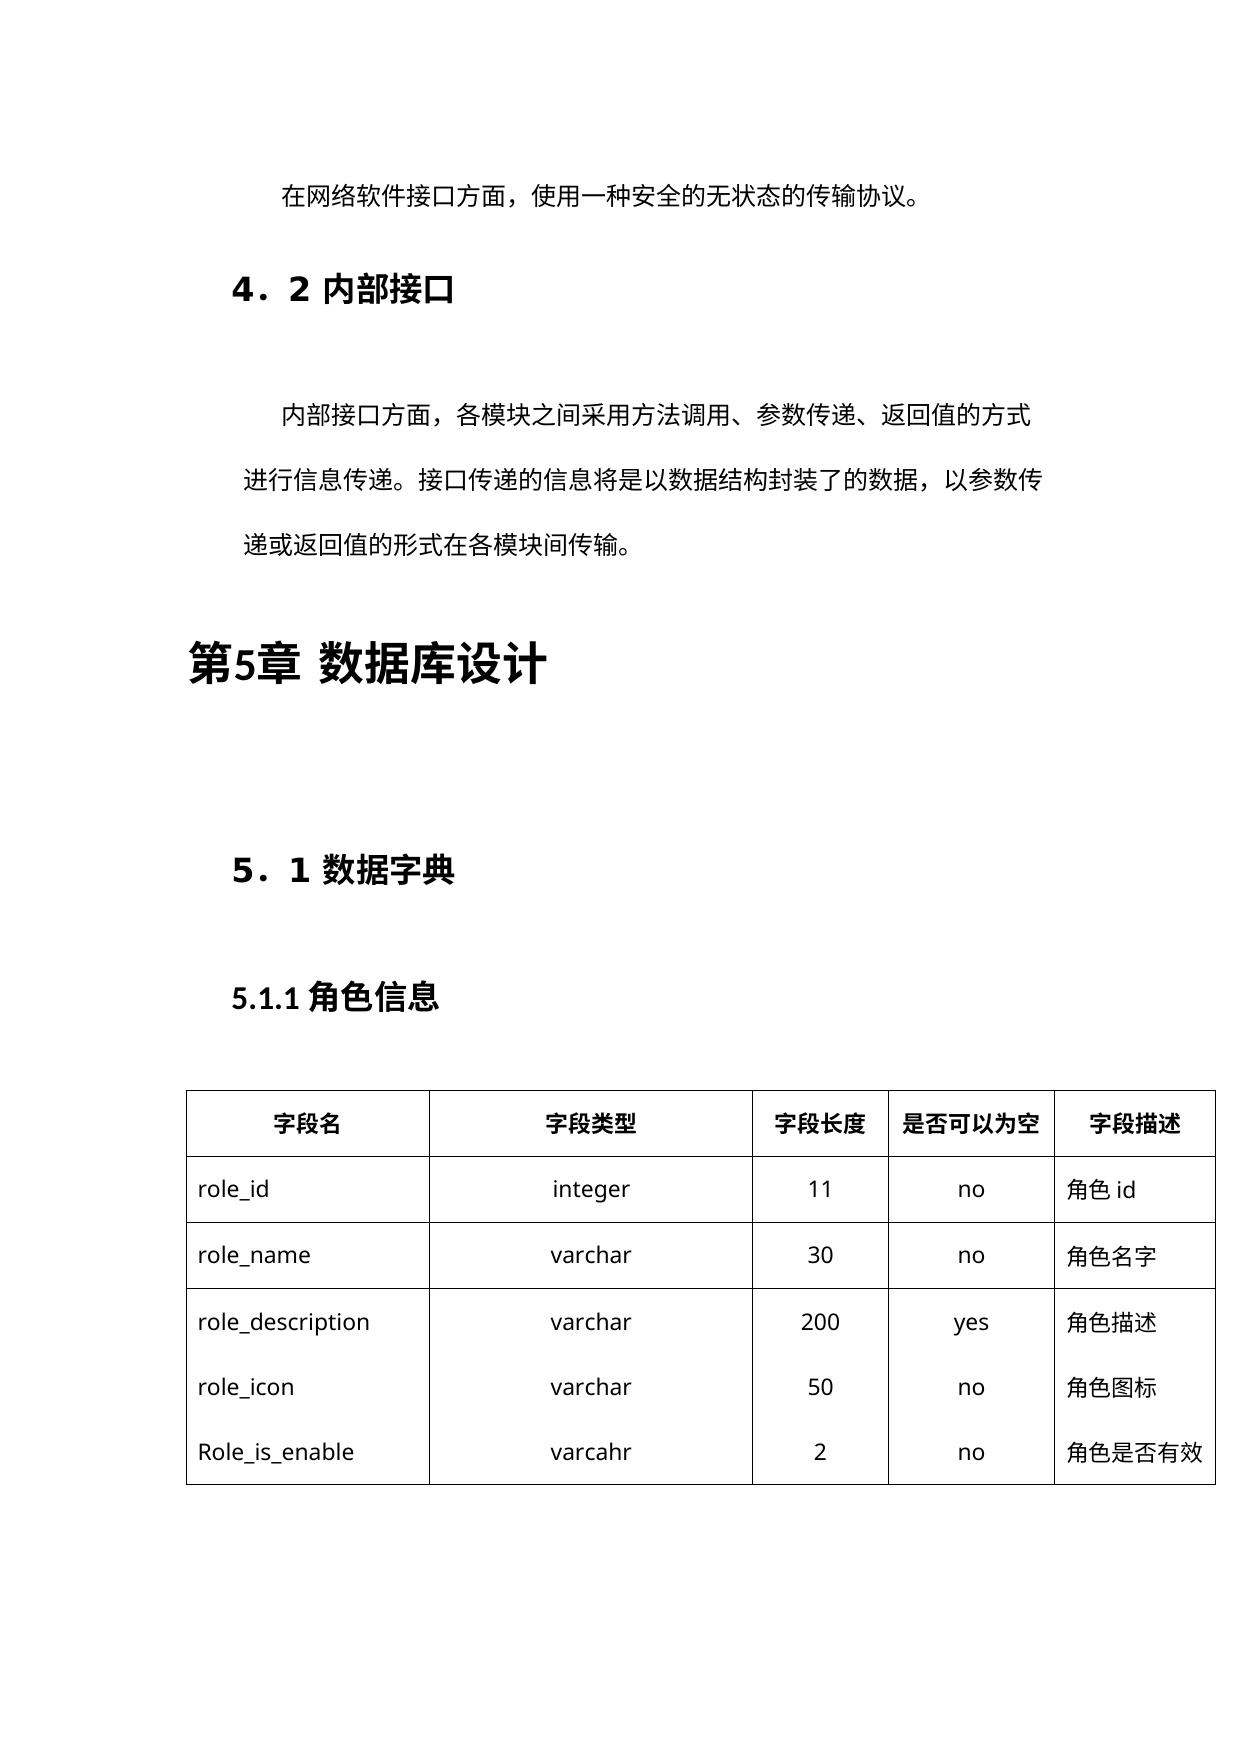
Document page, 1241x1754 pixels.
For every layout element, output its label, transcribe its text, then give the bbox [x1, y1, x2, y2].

subtitle 数据库设计 [187, 611, 1053, 709]
table_cell 50 [753, 1354, 888, 1419]
text 内部接口方面，各模块之间采用方法调用、参数传递、返回值的方式进行信息传递。接口传递的信息将是以数据结构封装了的数据，以参数传递或返回值的形式在各模块间传输。 [244, 381, 1053, 576]
table_cell Role_is_enable [187, 1419, 429, 1484]
table_cell role_icon [187, 1354, 429, 1419]
table_cell role_id [187, 1157, 429, 1222]
subtitle 4．2 内部接口 [231, 254, 1053, 319]
table_cell 11 [753, 1157, 888, 1222]
table_cell varchar [430, 1289, 752, 1354]
text 在网络软件接口方面，使用一种安全的无状态的传输协议。 [244, 162, 1053, 227]
table_cell 角色图标 [1055, 1354, 1215, 1419]
table_header 字段描述 [1055, 1091, 1215, 1156]
subtitle 5.1.1 角色信息 [187, 963, 1053, 1028]
table_cell 角色是否有效 [1055, 1419, 1215, 1484]
table_cell 角色名字 [1055, 1223, 1215, 1288]
table_cell 角色id [1055, 1157, 1215, 1222]
table_header 字段类型 [430, 1091, 752, 1156]
table_cell 角色描述 [1055, 1289, 1215, 1354]
table_cell 2 [753, 1419, 888, 1484]
table_cell no [889, 1354, 1054, 1419]
table_cell varchar [430, 1354, 752, 1419]
table_cell integer [430, 1157, 752, 1222]
table_cell no [889, 1419, 1054, 1484]
subtitle 5．1 数据字典 [187, 836, 1053, 901]
table_cell no [889, 1223, 1054, 1288]
table_cell role_name [187, 1223, 429, 1288]
table_header 字段名 [187, 1091, 429, 1156]
table_cell 200 [753, 1289, 888, 1354]
table_cell yes [889, 1289, 1054, 1354]
table_cell varcahr [430, 1419, 752, 1484]
table_cell varchar [430, 1223, 752, 1288]
table_cell 30 [753, 1223, 888, 1288]
table_cell no [889, 1157, 1054, 1222]
table_header 字段长度 [753, 1091, 888, 1156]
table_cell role_description [187, 1289, 429, 1354]
table_header 是否可以为空 [889, 1091, 1054, 1156]
